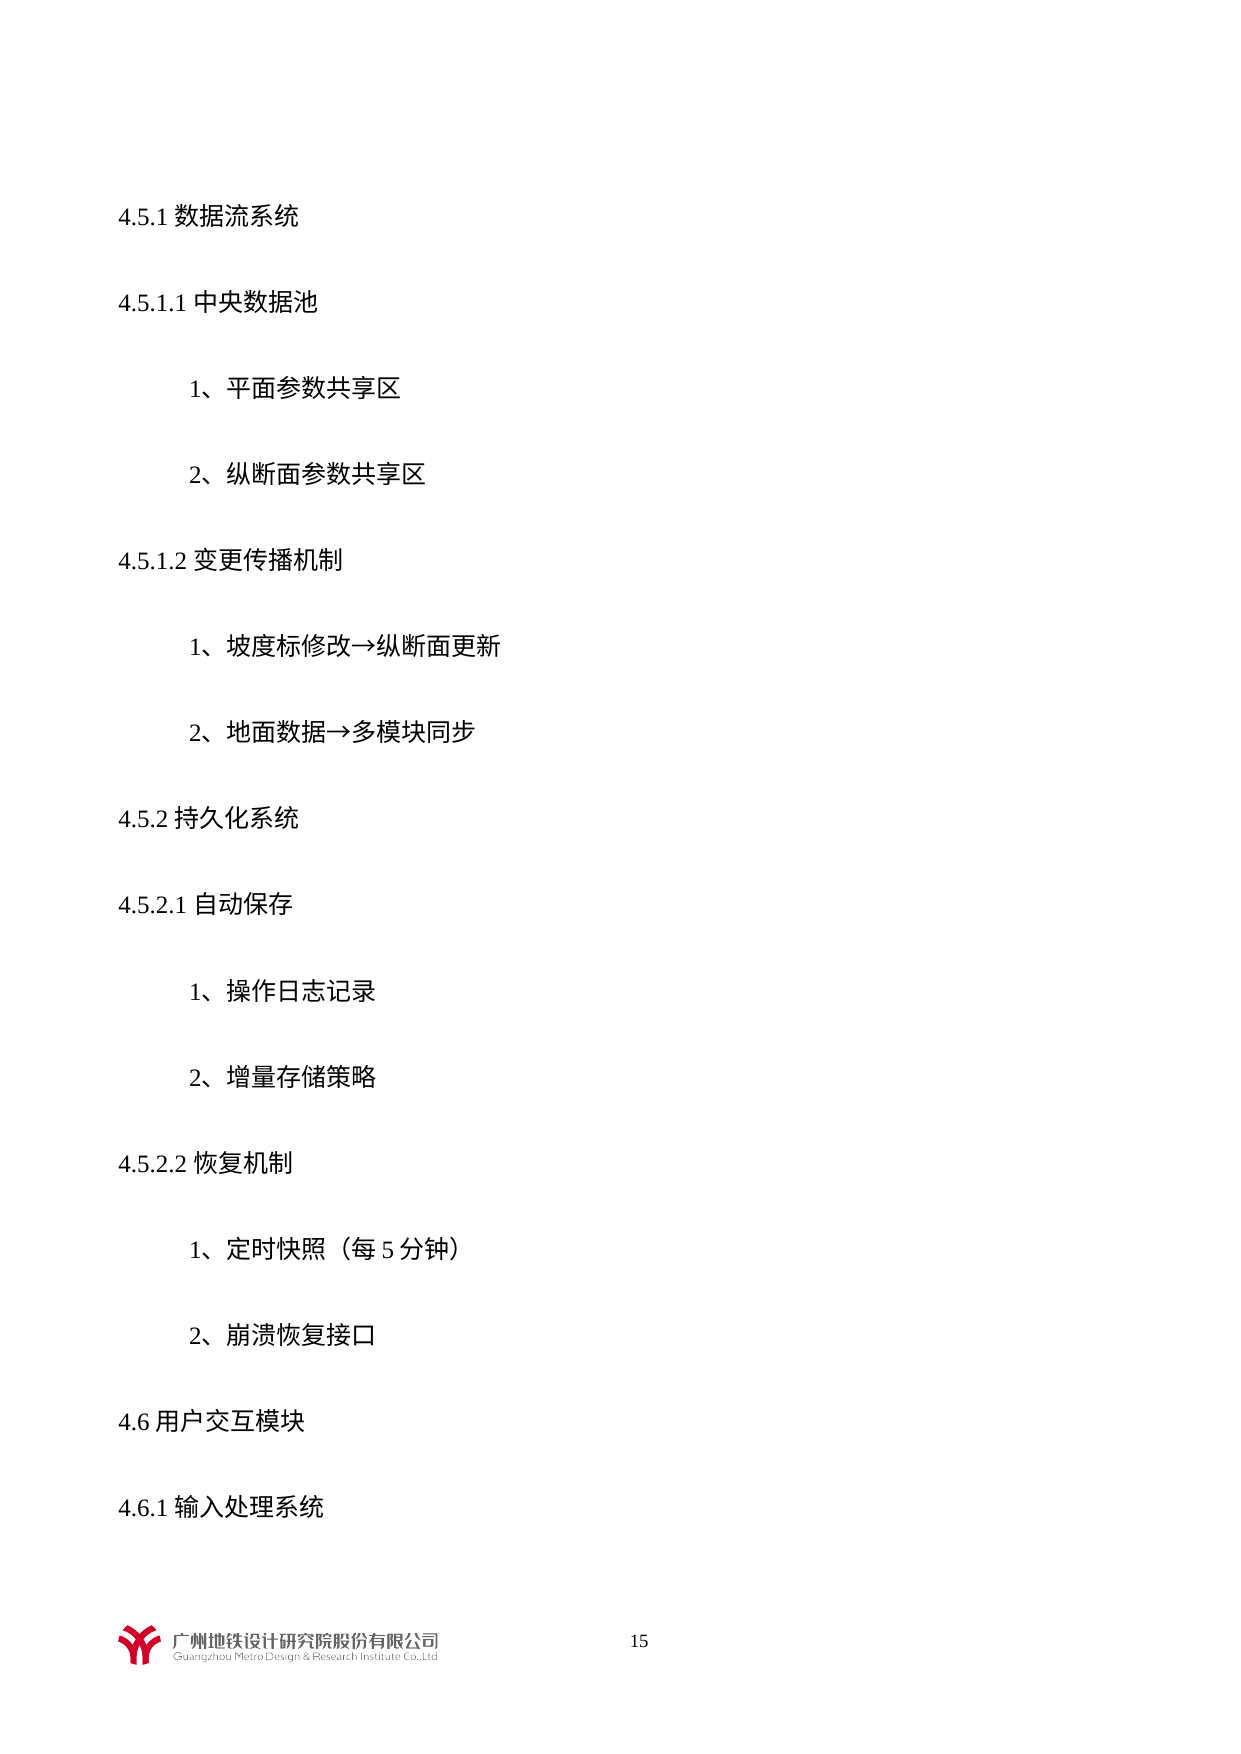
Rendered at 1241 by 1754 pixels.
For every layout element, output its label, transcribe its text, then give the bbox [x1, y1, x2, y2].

subtitle 自动保存 [118, 869, 1122, 937]
subtitle 操作日志记录 [168, 955, 1122, 1023]
picture [118, 1625, 438, 1665]
subtitle 中央数据池 [118, 267, 1122, 335]
subtitle 坡度标修改→纵断面更新 [168, 611, 1122, 679]
subtitle 定时快照（每5分钟） [168, 1213, 1122, 1281]
subtitle 数据流系统 [118, 181, 1122, 249]
subtitle 持久化系统 [118, 783, 1122, 851]
subtitle 变更传播机制 [118, 525, 1122, 593]
subtitle 地面数据→多模块同步 [168, 697, 1122, 765]
subtitle 恢复机制 [118, 1127, 1122, 1195]
subtitle 平面参数共享区 [168, 353, 1122, 421]
subtitle 增量存储策略 [168, 1041, 1122, 1109]
subtitle 纵断面参数共享区 [168, 439, 1122, 507]
subtitle 崩溃恢复接口 [168, 1299, 1122, 1367]
subtitle 输入处理系统 [118, 1471, 1122, 1539]
subtitle 用户交互模块 [118, 1385, 1122, 1453]
